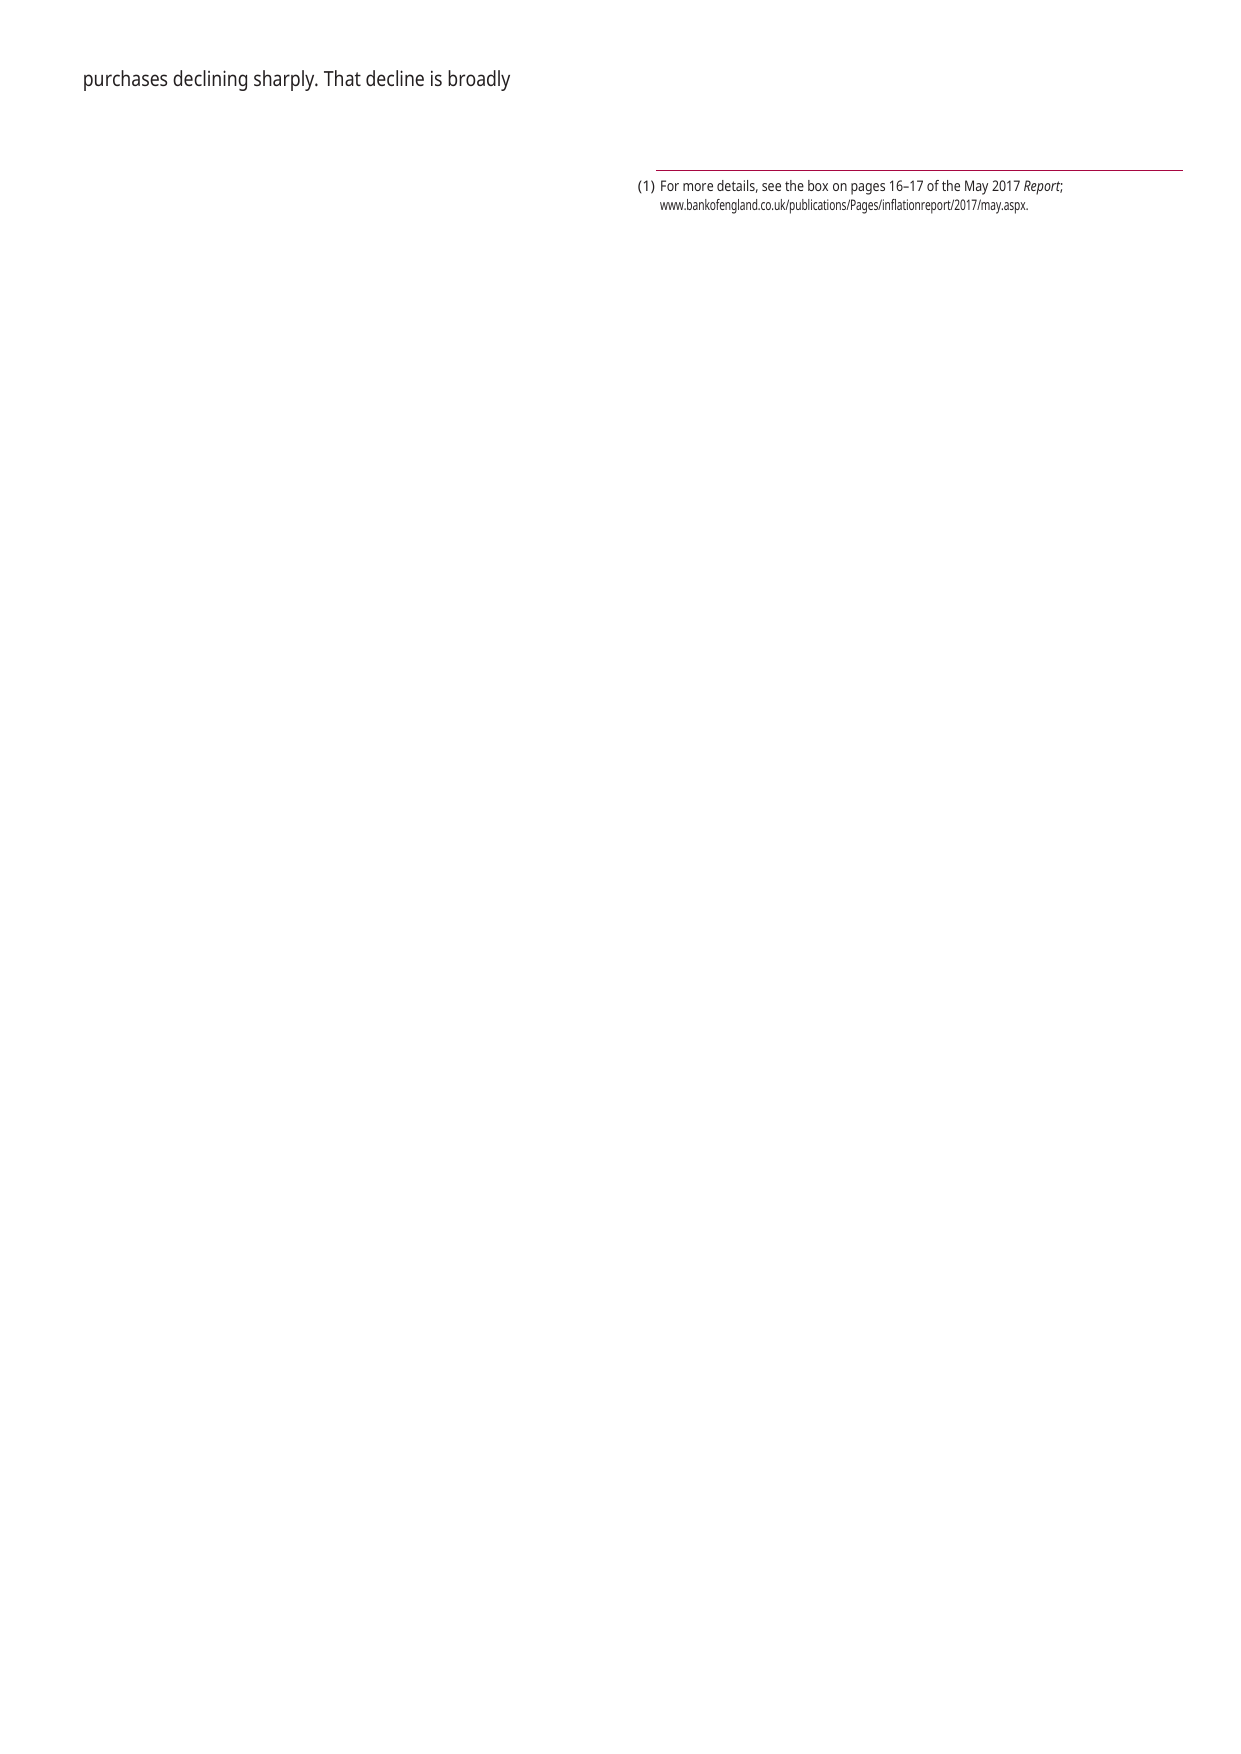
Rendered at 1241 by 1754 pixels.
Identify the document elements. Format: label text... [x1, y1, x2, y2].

list For more details, see the box on pages 16–17 of the May 2017 Report; www.bankofengland.co.uk/publications/Pages/inflationreport/2017/may.aspx. [638, 177, 1111, 214]
